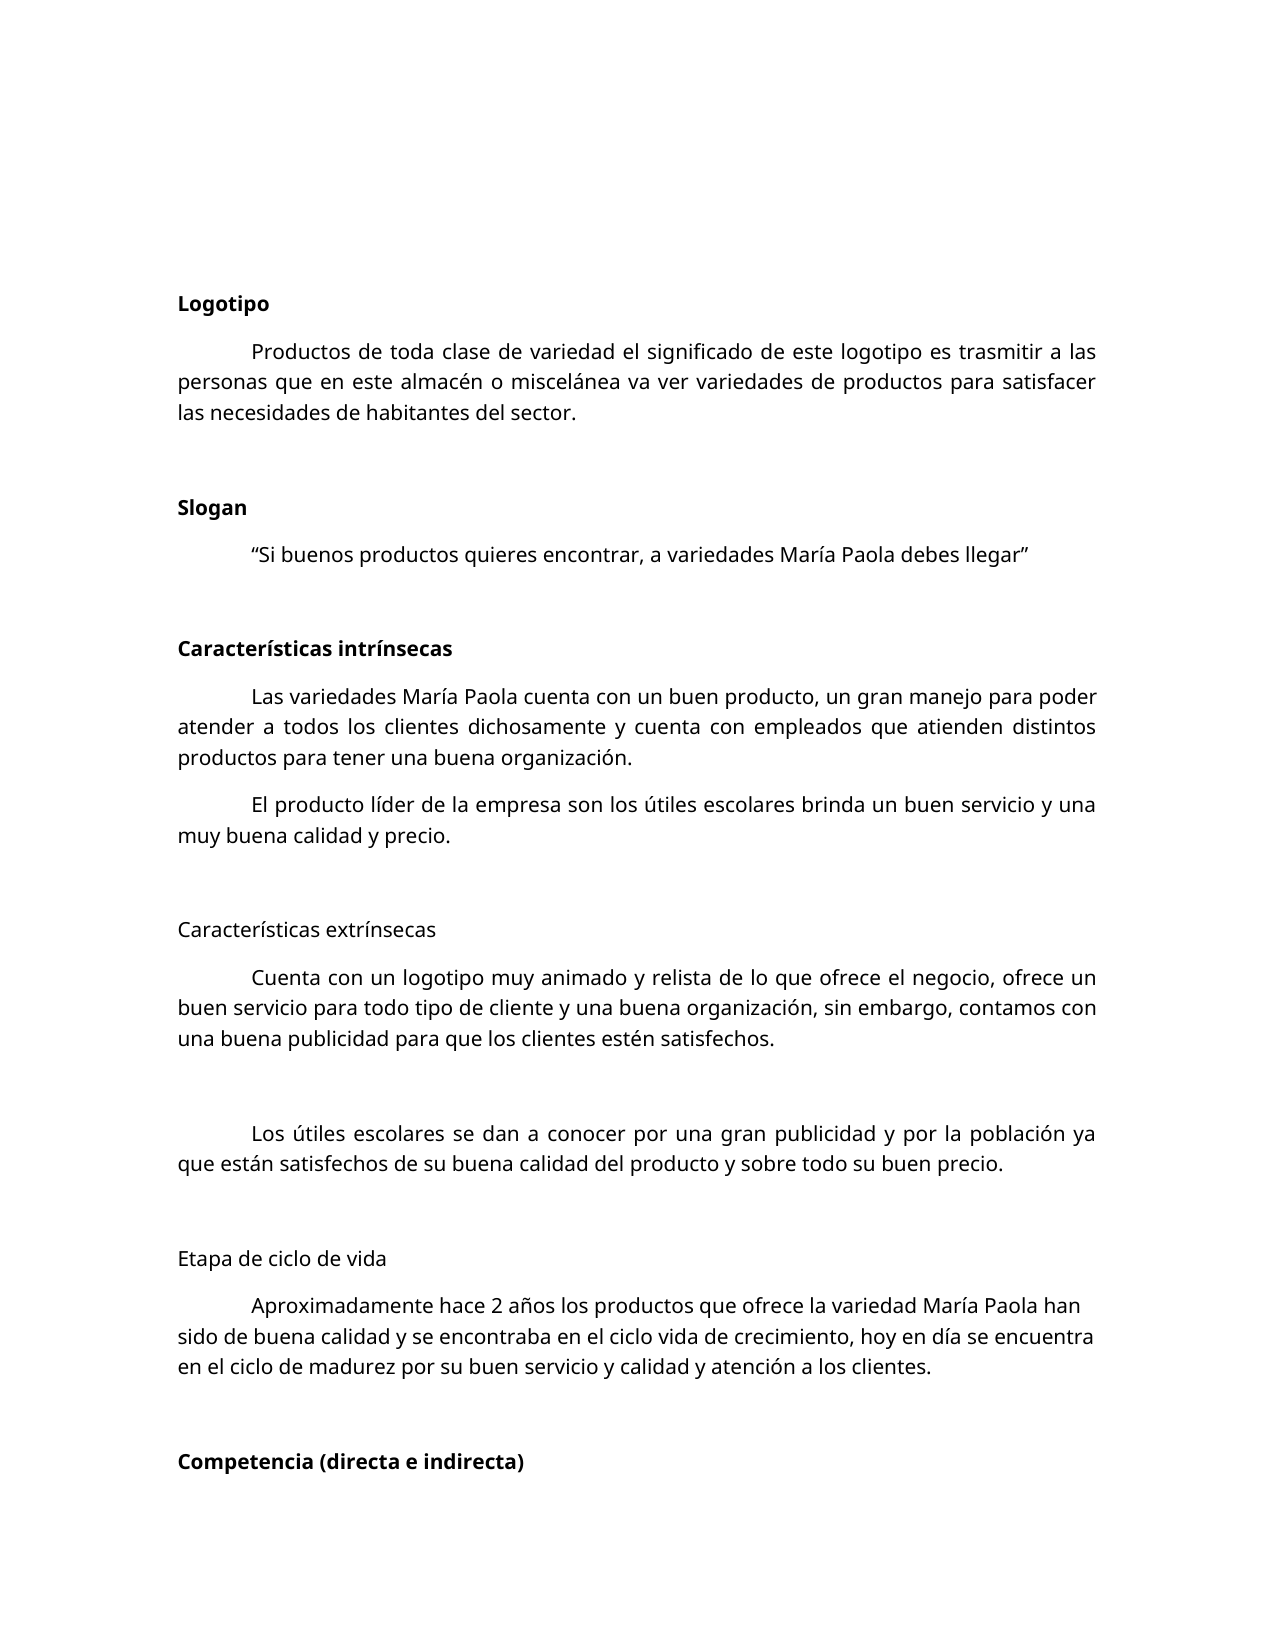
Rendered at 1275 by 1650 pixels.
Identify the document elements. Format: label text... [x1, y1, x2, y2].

text Etapa de ciclo de vida [177, 1244, 1098, 1272]
text “Si buenos productos quieres encontrar, a variedades María Paola debes llegar” [177, 540, 1098, 568]
text Cuenta con un logotipo muy animado y relista de lo que ofrece el negocio, ofrece un buen servicio para todo tipo de cliente y una buena organización, sin embargo, contamos con una buena publicidad para que los clientes estén satisfechos. [177, 963, 1098, 1052]
text Las variedades María Paola cuenta con un buen producto, un gran manejo para poder atender a todos los clientes dichosamente y cuenta con empleados que atienden distintos productos para tener una buena organización. [177, 682, 1098, 771]
text Logotipo [177, 289, 1098, 318]
text Características extrínsecas [177, 916, 1098, 944]
text Productos de toda clase de variedad el significado de este logotipo es trasmitir a las personas que en este almacén o miscelánea va ver variedades de productos para satisfacer las necesidades de habitantes del sector. [177, 337, 1098, 426]
text Características intrínsecas [177, 634, 1098, 663]
text Slogan [177, 493, 1098, 521]
text El producto líder de la empresa son los útiles escolares brinda un buen servicio y una muy buena calidad y precio. [177, 790, 1098, 849]
text Competencia (directa e indirecta) [177, 1447, 1098, 1475]
text Los útiles escolares se dan a conocer por una gran publicidad y por la población ya que están satisfechos de su buena calidad del producto y sobre todo su buen precio. [177, 1119, 1098, 1178]
text Aproximadamente hace 2 años los productos que ofrece la variedad María Paola han sido de buena calidad y se encontraba en el ciclo vida de crecimiento, hoy en día se encuentra en el ciclo de madurez por su buen servicio y calidad y atención a los clientes. [177, 1291, 1098, 1381]
